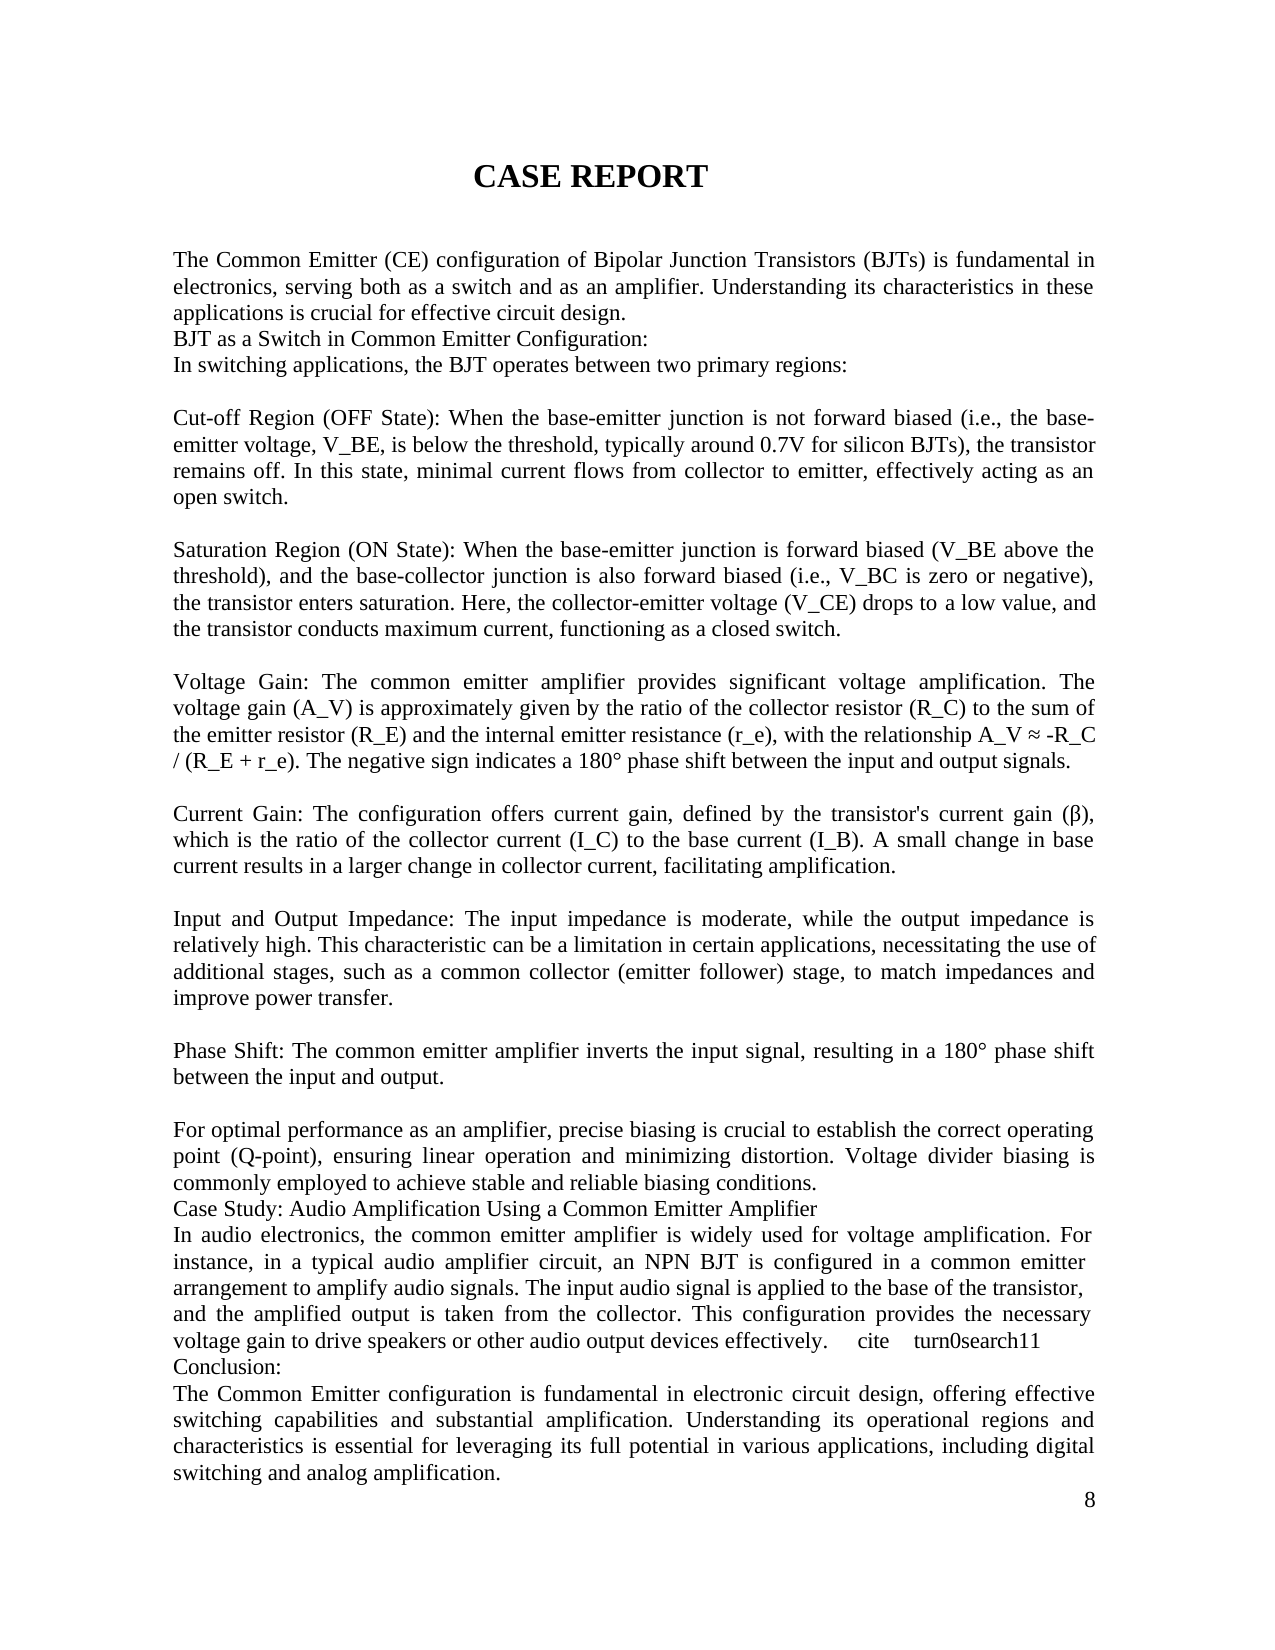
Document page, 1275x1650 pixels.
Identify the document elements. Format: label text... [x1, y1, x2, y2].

text Case Study: Audio Amplification Using a Common Emitter Amplifier [173, 1195, 1125, 1221]
text Voltage Gain: The common emitter amplifier provides significant voltage amplification. The voltage gain (A_V) is approximately given by the ratio of the collector resistor (R_C) to the sum of the emitter resistor (R_E) and the internal emitter resistance (r_e), with the relationship A_V ≈ -R_C [173, 668, 1096, 747]
text Current Gain: The configuration offers current gain, defined by the transistor's current gain (β), which is the ratio of the collector current (I_C) to the base current (I_B). A small change in base current results in a larger change in collector current, facilitating amplification. [173, 799, 1096, 879]
text Saturation Region (ON State): When the base-emitter junction is forward biased (V_BE above the threshold), and the base-collector junction is also forward biased (i.e., V_BC is zero or negative), the transistor enters saturation. Here, the collector-emitter voltage (V_CE) drops to a low value, and the transistor conducts maximum current, functioning as a closed switch. [173, 536, 1096, 642]
text In audio electronics, the common emitter amplifier is widely used for voltage amplification. For instance, in a typical audio amplifier circuit, an NPN BJT is configured in a common emitter arrangement to amplify audio signals. The input audio signal is applied to the base of the transistor, and the amplified output is taken from the collector. This configuration provides the necessary voltage gain to drive speakers or other audio output devices effectively. cite turn0search11 Conclusion: [173, 1221, 1096, 1379]
text In switching applications, the BJT operates between two primary regions: [173, 352, 1125, 378]
text Phase Shift: The common emitter amplifier inverts the input signal, resulting in a 180° phase shift between the input and output. [173, 1037, 1096, 1089]
text Cut-off Region (OFF State): When the base-emitter junction is not forward biased (i.e., the base- emitter voltage, V_BE, is below the threshold, typically around 0.7V for silicon BJTs), the transistor remains off. In this state, minimal current flows from collector to emitter, effectively acting as an open switch. [173, 404, 1096, 510]
text The Common Emitter (CE) configuration of Bipolar Junction Transistors (BJTs) is fundamental in electronics, serving both as a switch and as an amplifier. Understanding its characteristics in these applications is crucial for effective circuit design. [173, 246, 1096, 325]
text BJT as a Switch in Common Emitter Configuration: [173, 325, 1125, 352]
text Input and Output Impedance: The input impedance is moderate, while the output impedance is relatively high. This characteristic can be a limitation in certain applications, necessitating the use of additional stages, such as a common collector (emitter follower) stage, to match impedances and improve power transfer. [173, 905, 1096, 1011]
text The Common Emitter configuration is fundamental in electronic circuit design, offering effective switching capabilities and substantial amplification. Understanding its operational regions and characteristics is essential for leveraging its full potential in various applications, including digital switching and analog amplification. [173, 1379, 1096, 1485]
text For optimal performance as an amplifier, precise biasing is crucial to establish the correct operating point (Q-point), ensuring linear operation and minimizing distortion. Voltage divider biasing is commonly employed to achieve stable and reliable biasing conditions. [173, 1116, 1096, 1195]
text / (R_E + r_e). The negative sign indicates a 180° phase shift between the input and output signals. [173, 747, 1125, 773]
